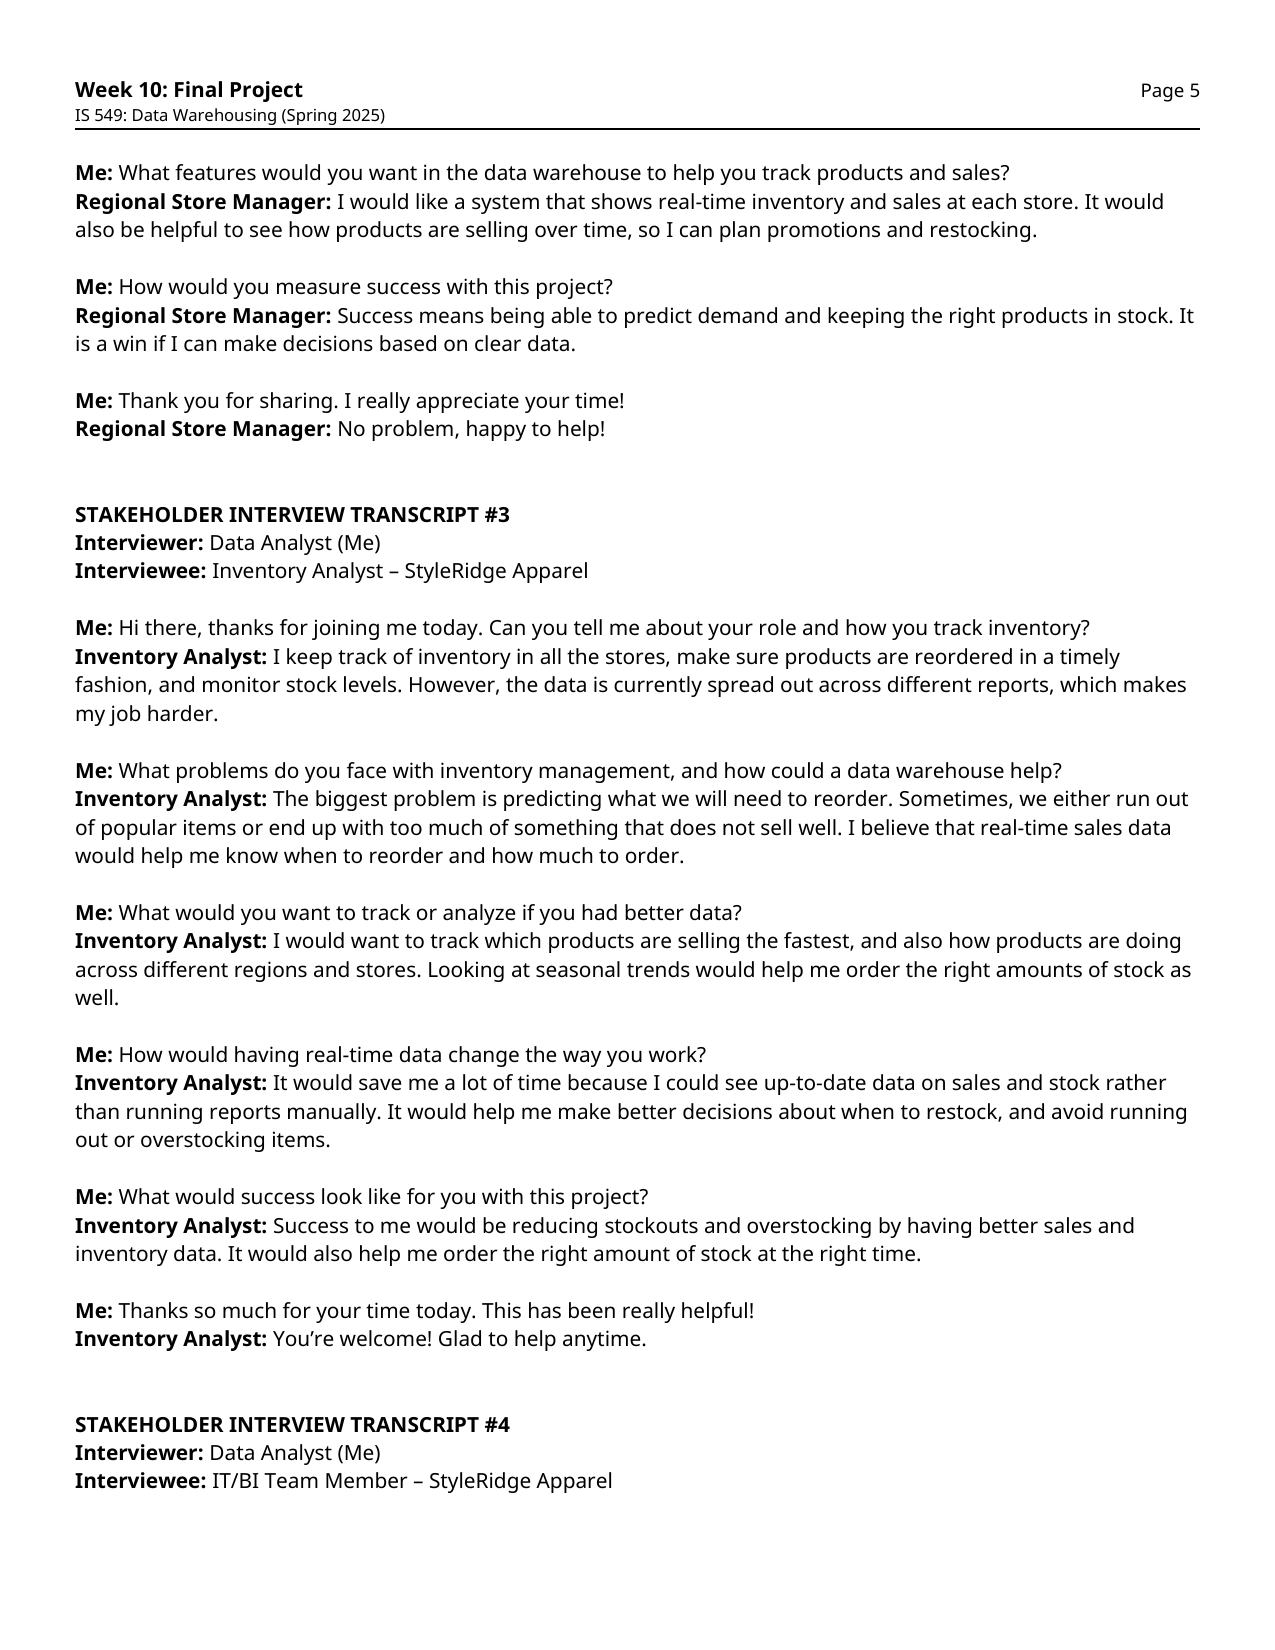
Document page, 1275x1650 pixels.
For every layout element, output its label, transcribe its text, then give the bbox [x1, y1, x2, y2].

text STAKEHOLDER INTERVIEW TRANSCRIPT #4 [75, 1410, 1200, 1438]
text Regional Store Manager: Success means being able to predict demand and keeping the right products in stock. It is a win if I can make decisions based on clear data. [75, 301, 1200, 358]
text Me: What problems do you face with inventory management, and how could a data warehouse help? [75, 756, 1200, 784]
text Me: How would having real-time data change the way you work? [75, 1040, 1200, 1068]
text Regional Store Manager: I would like a system that shows real-time inventory and sales at each store. It would also be helpful to see how products are selling over time, so I can plan promotions and restocking. [75, 187, 1200, 244]
text Me: How would you measure success with this project? [75, 272, 1200, 301]
text Me: Hi there, thanks for joining me today. Can you tell me about your role and how you track inventory? [75, 613, 1200, 642]
text Me: What would you want to track or analyze if you had better data? [75, 898, 1200, 926]
text Me: Thank you for sharing. I really appreciate your time! [75, 386, 1200, 414]
text Inventory Analyst: Success to me would be reducing stockouts and overstocking by having better sales and inventory data. It would also help me order the right amount of stock at the right time. [75, 1211, 1200, 1268]
text Inventory Analyst: I keep track of inventory in all the stores, make sure products are reordered in a timely fashion, and monitor stock levels. However, the data is currently spread out across different reports, which makes my job harder. [75, 642, 1200, 727]
text Inventory Analyst: The biggest problem is predicting what we will need to reorder. Sometimes, we either run out of popular items or end up with too much of something that does not sell well. I believe that real-time sales data would help me know when to reorder and how much to order. [75, 784, 1200, 869]
text Interviewer: Data Analyst (Me) Interviewee: Inventory Analyst – StyleRidge Apparel [75, 528, 1200, 585]
text STAKEHOLDER INTERVIEW TRANSCRIPT #3 [75, 500, 1200, 528]
text Interviewer: Data Analyst (Me) Interviewee: IT/BI Team Member – StyleRidge Apparel [75, 1438, 1200, 1495]
text Inventory Analyst: It would save me a lot of time because I could see up-to-date data on sales and stock rather than running reports manually. It would help me make better decisions about when to restock, and avoid running out or overstocking items. [75, 1068, 1200, 1154]
text Regional Store Manager: No problem, happy to help! [75, 414, 1200, 443]
text Inventory Analyst: I would want to track which products are selling the fastest, and also how products are doing across different regions and stores. Looking at seasonal trends would help me order the right amounts of stock as well. [75, 926, 1200, 1012]
text Inventory Analyst: You’re welcome! Glad to help anytime. [75, 1324, 1200, 1353]
text Me: Thanks so much for your time today. This has been really helpful! [75, 1296, 1200, 1324]
text Me: What features would you want in the data warehouse to help you track products and sales? [75, 158, 1200, 187]
text Me: What would success look like for you with this project? [75, 1182, 1200, 1211]
